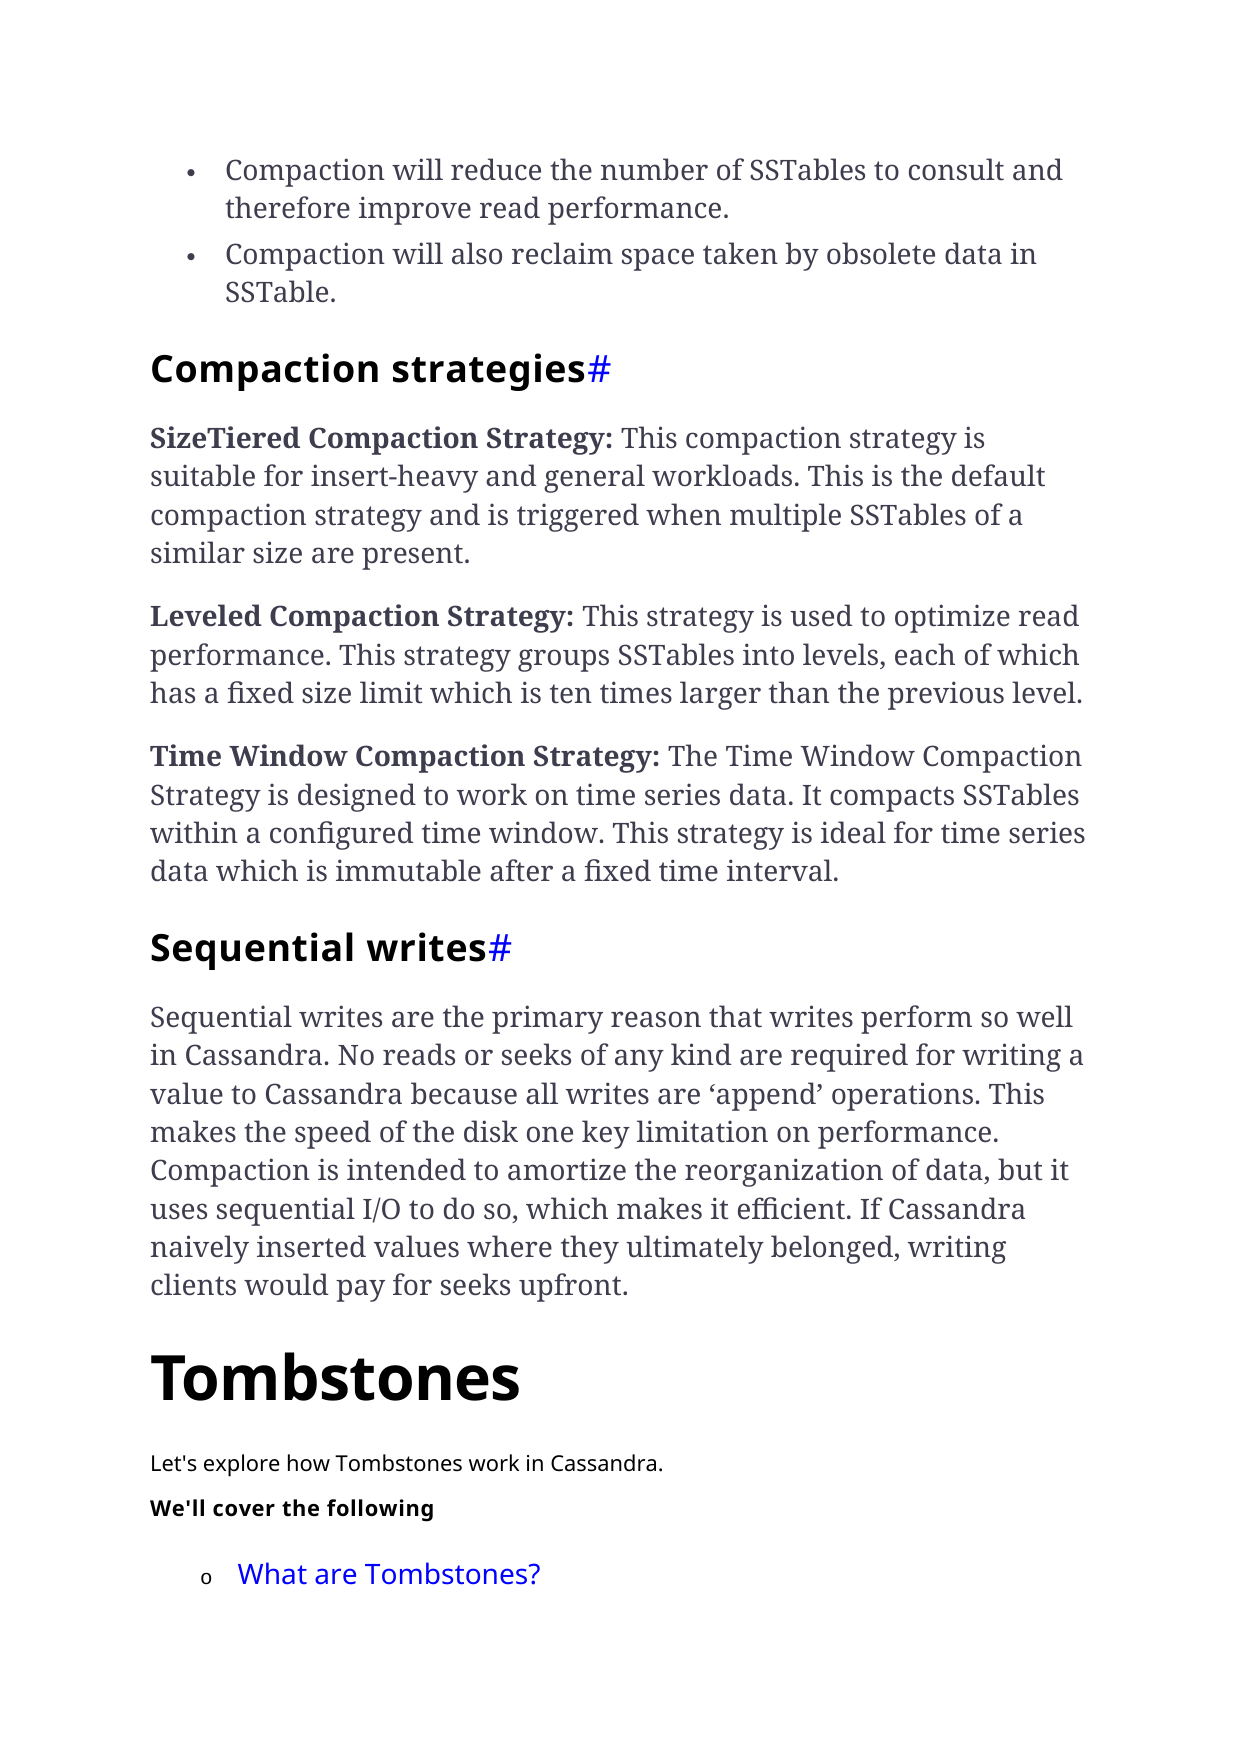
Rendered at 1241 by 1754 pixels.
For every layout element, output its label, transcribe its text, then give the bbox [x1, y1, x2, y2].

text Let's explore how Tombstones work in Cassandra. [150, 1447, 1090, 1477]
text Sequential writes are the primary reason that writes perform so well in Cassandra. No reads or seeks of any kind are required for writing a value to Cassandra because all writes are ‘append’ operations. This makes the speed of the disk one key limitation on performance. Compaction is intended to amortize the reorganization of data, but it uses sequential I/O to do so, which makes it efficient. If Cassandra naively inserted values where they ultimately belonged, writing clients would pay for seeks upfront. [150, 997, 1090, 1304]
list Compaction will reduce the number of SSTables to consult and therefore improve read performance. [187, 150, 1090, 227]
list Compaction will also reclaim space taken by obsolete data in SSTable. [187, 234, 1090, 311]
list What are Tombstones? [200, 1554, 1090, 1592]
text Leveled Compaction Strategy: This strategy is used to optimize read performance. This strategy groups SSTables into levels, each of which has a fixed size limit which is ten times larger than the previous level. [150, 597, 1090, 712]
subtitle Tombstones [150, 1333, 1090, 1418]
text We'll cover the following [150, 1493, 1090, 1523]
text Time Window Compaction Strategy: The Time Window Compaction Strategy is designed to work on time series data. It compacts SSTables within a configured time window. This strategy is ideal for time series data which is immutable after a fixed time interval. [150, 737, 1090, 890]
text Sequential writes# [150, 921, 1090, 972]
text Compaction strategies# [150, 342, 1090, 393]
text SizeTiered Compaction Strategy: This compaction strategy is suitable for insert-heavy and general workloads. This is the default compaction strategy and is triggered when multiple SSTables of a similar size are present. [150, 418, 1090, 572]
